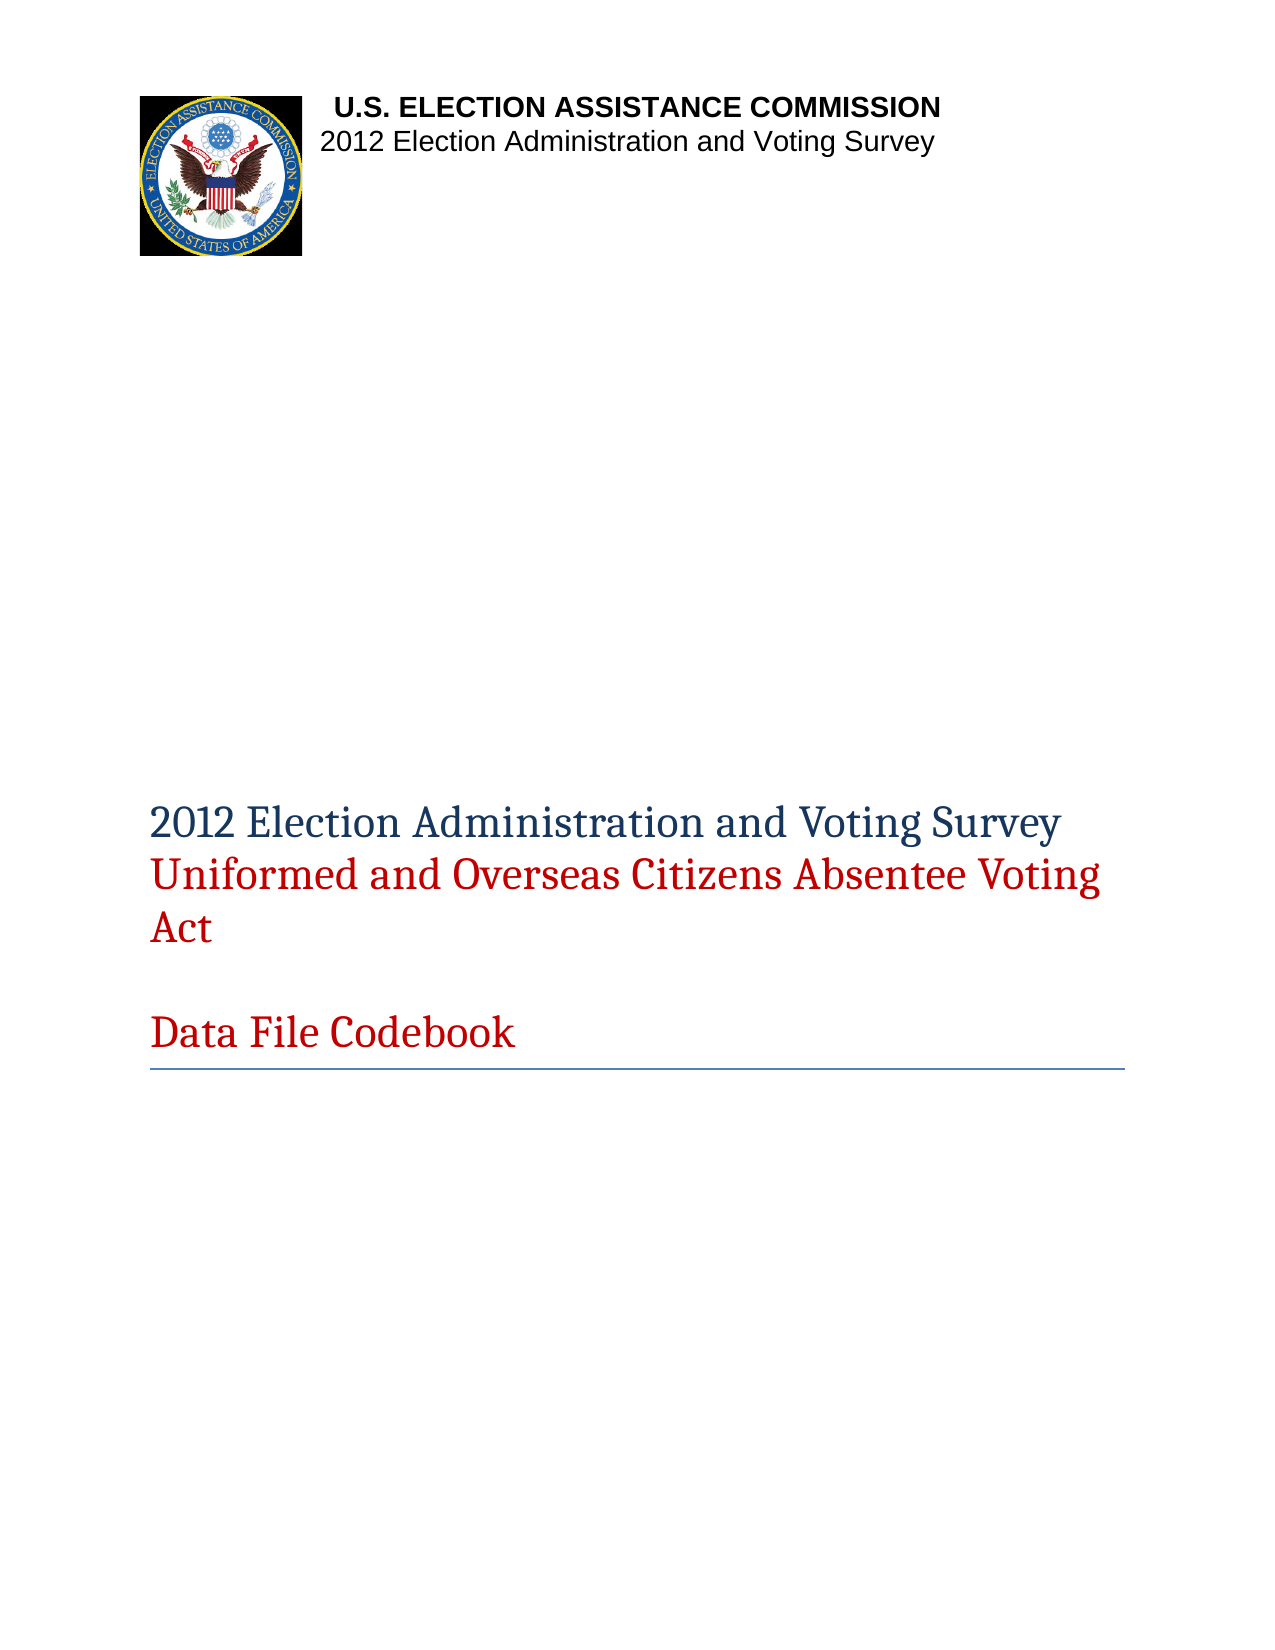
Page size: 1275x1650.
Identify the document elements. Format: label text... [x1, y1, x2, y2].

picture [139, 96, 303, 256]
title 2012 Election Administration and Voting Survey Uniformed and Overseas Citizens Absentee Voting Act [150, 493, 1125, 954]
title Data File Codebook [150, 1007, 1125, 1068]
